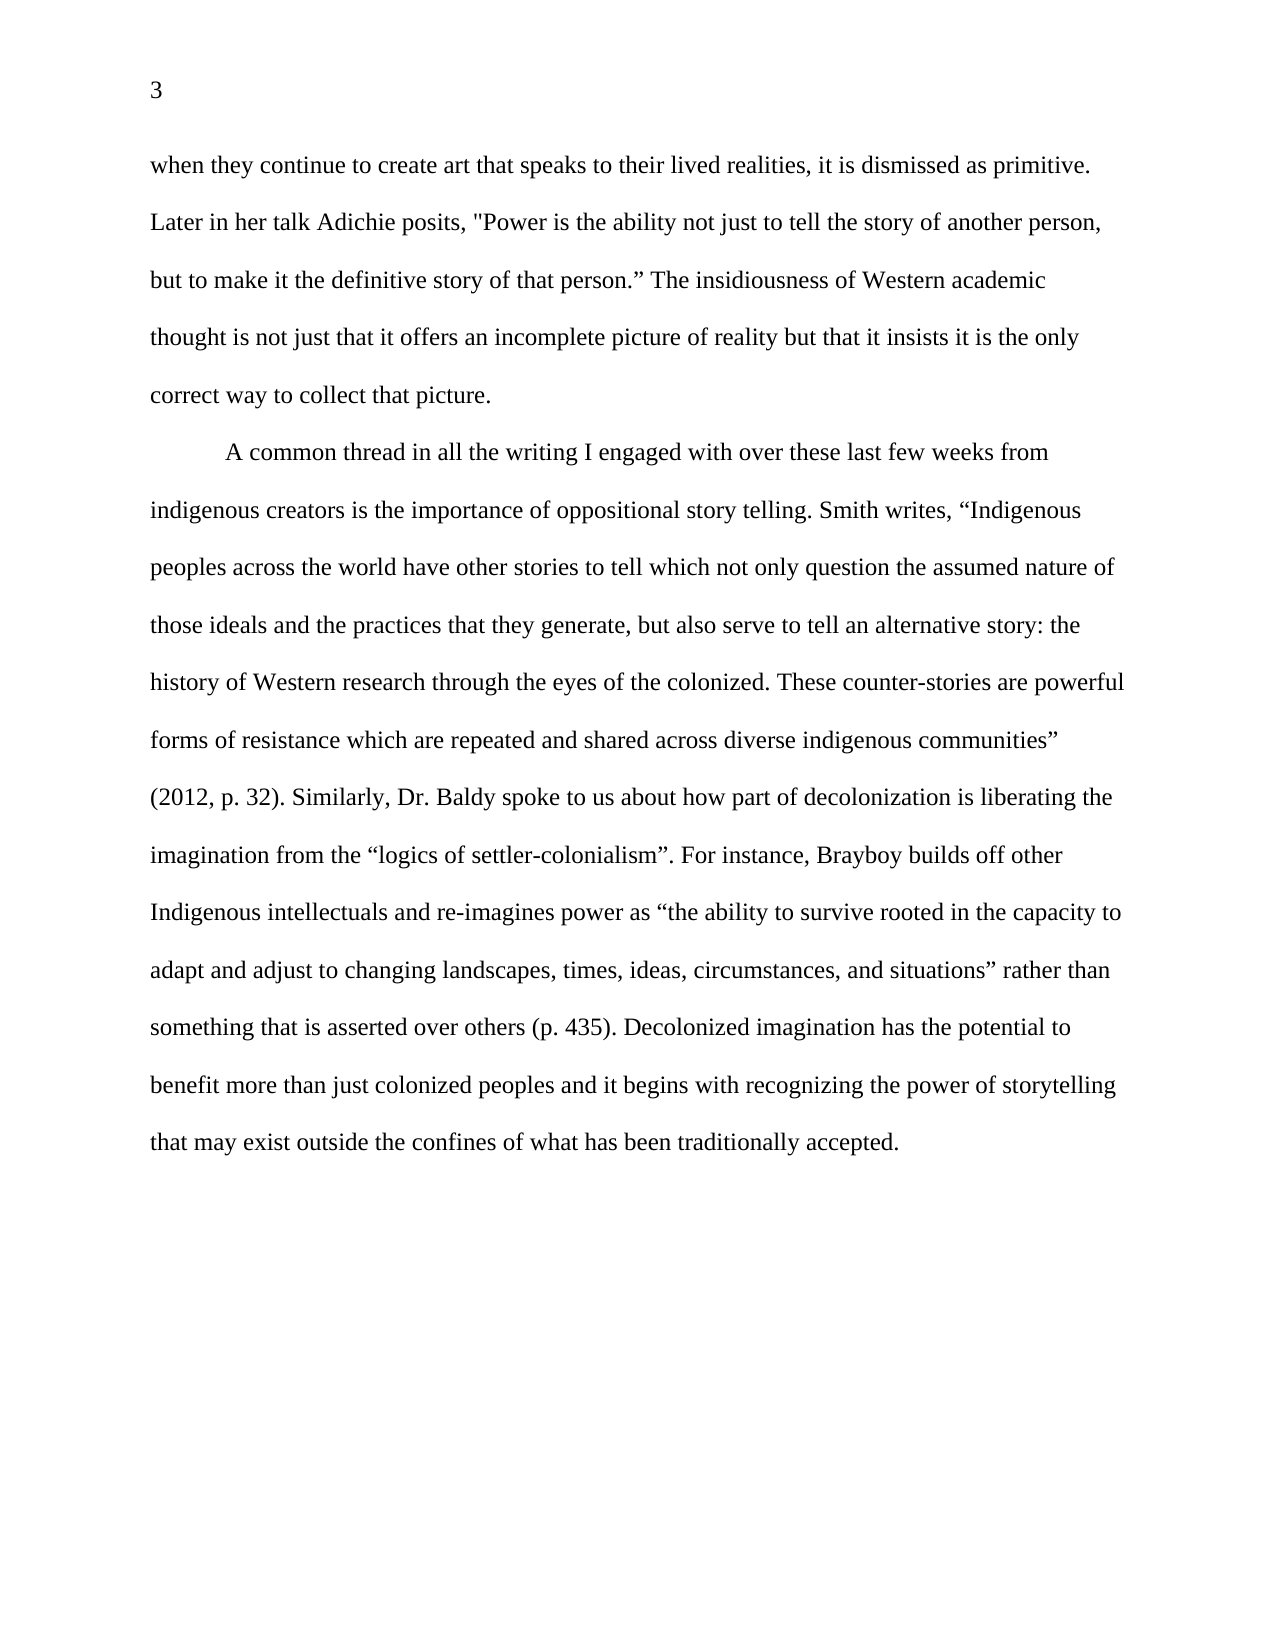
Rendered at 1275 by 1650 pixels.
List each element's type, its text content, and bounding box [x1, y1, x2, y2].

text A common thread in all the writing I engaged with over these last few weeks from indigenous creators is the importance of oppositional story telling. Smith writes, “Indigenous peoples across the world have other stories to tell which not only question the assumed nature of those ideals and the practices that they generate, but also serve to tell an alternative story: the history of Western research through the eyes of the colonized. These counter-stories are powerful forms of resistance which are repeated and shared across diverse indigenous communities” (2012, p. 32). Similarly, Dr. Baldy spoke to us about how part of decolonization is liberating the imagination from the “logics of settler-colonialism”. For instance, Brayboy builds off other Indigenous intellectuals and re-imagines power as “the ability to survive rooted in the capacity to adapt and adjust to changing landscapes, times, ideas, circumstances, and situations” rather than something that is asserted over others (p. 435). Decolonized imagination has the potential to benefit more than just colonized peoples and it begins with recognizing the power of storytelling that may exist outside the confines of what has been traditionally accepted. [150, 437, 1125, 1156]
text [150, 150, 1125, 409]
